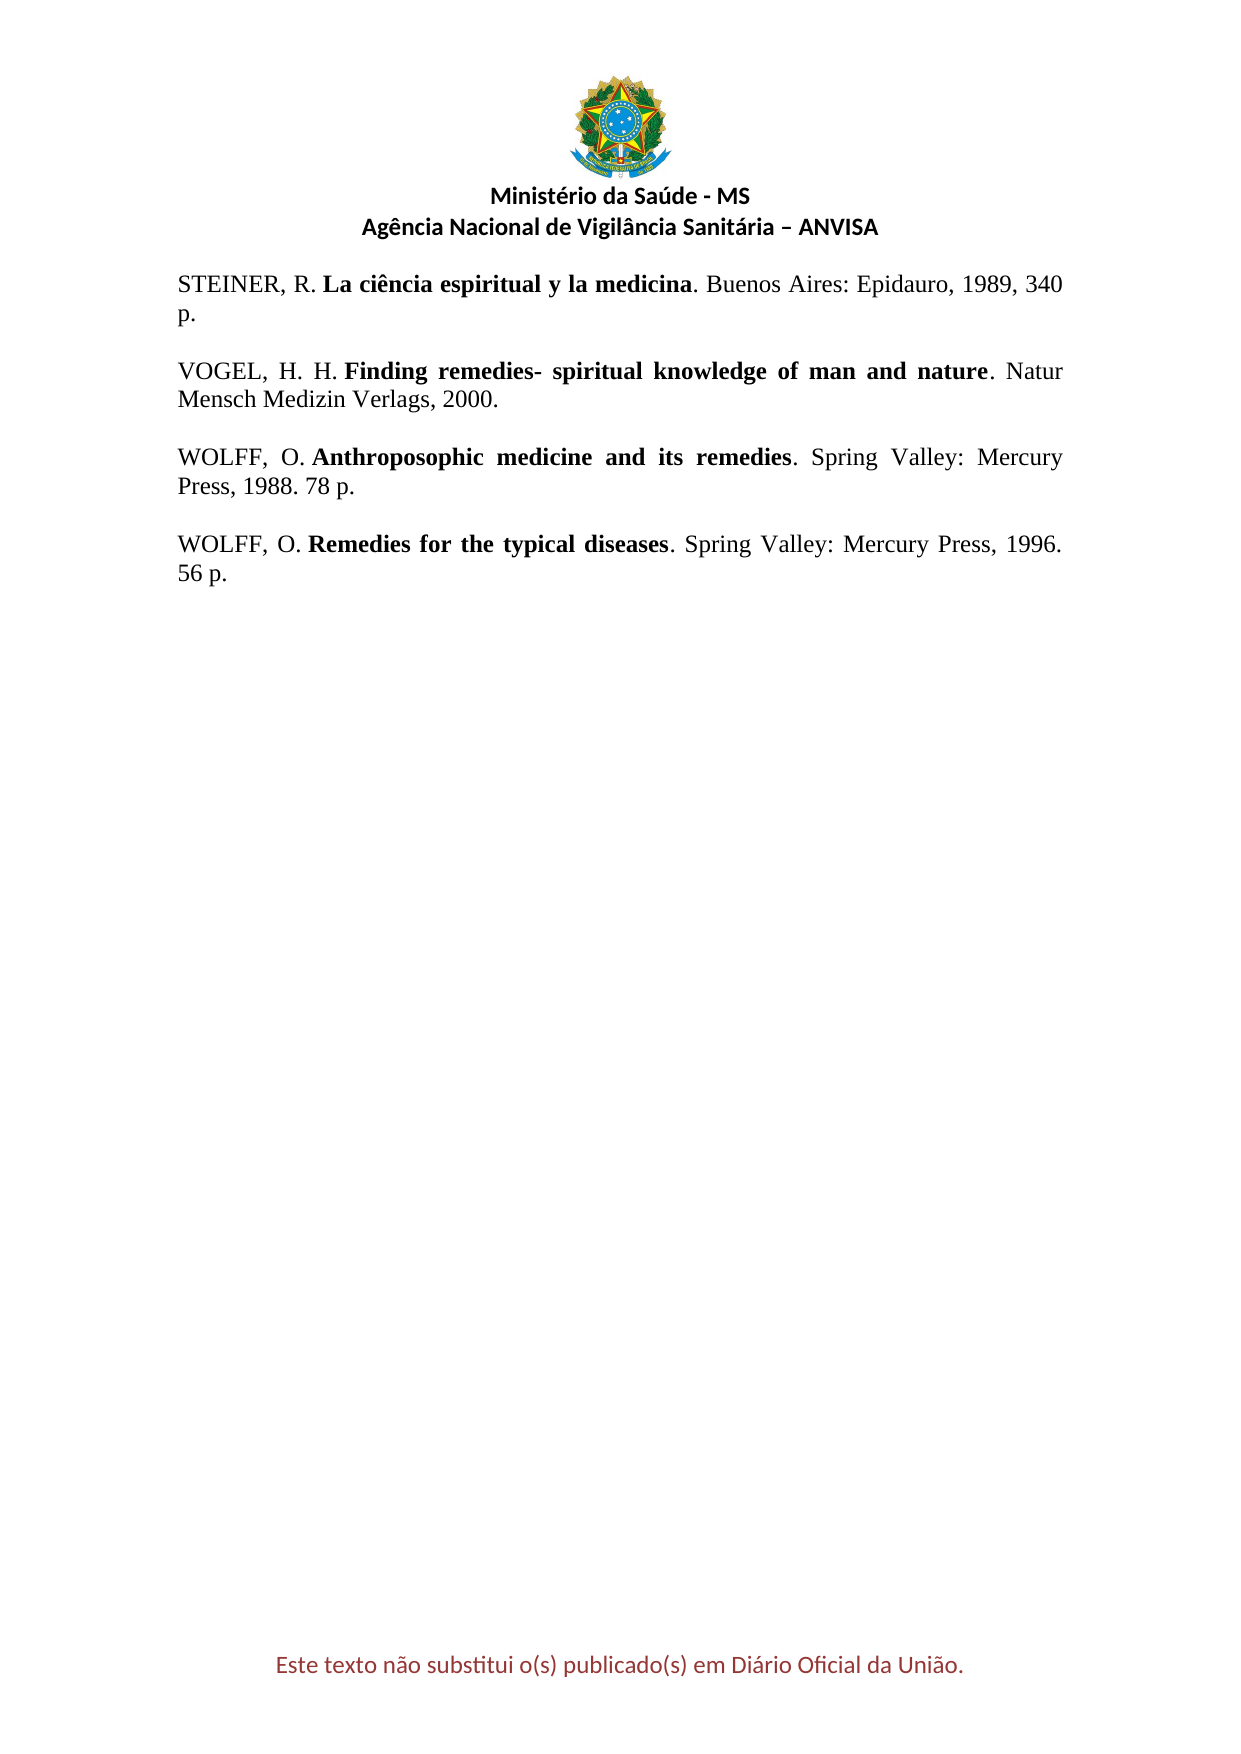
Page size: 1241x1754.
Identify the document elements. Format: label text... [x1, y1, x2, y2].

text WOLFF, O. Anthroposophic medicine and its remedies. Spring Valley: Mercury Press, 1988. 78 p. [177, 442, 1063, 500]
picture [566, 73, 674, 181]
text STEINER, R. La ciência espiritual y la medicina. Buenos Aires: Epidauro, 1989, 340 p. [177, 269, 1063, 327]
text VOGEL, H. H. Finding remedies- spiritual knowledge of man and nature. Natur Mensch Medizin Verlags, 2000. [177, 356, 1063, 413]
text WOLFF, O. Remedies for the typical diseases. Spring Valley: Mercury Press, 1996. 56 p. [177, 529, 1063, 587]
